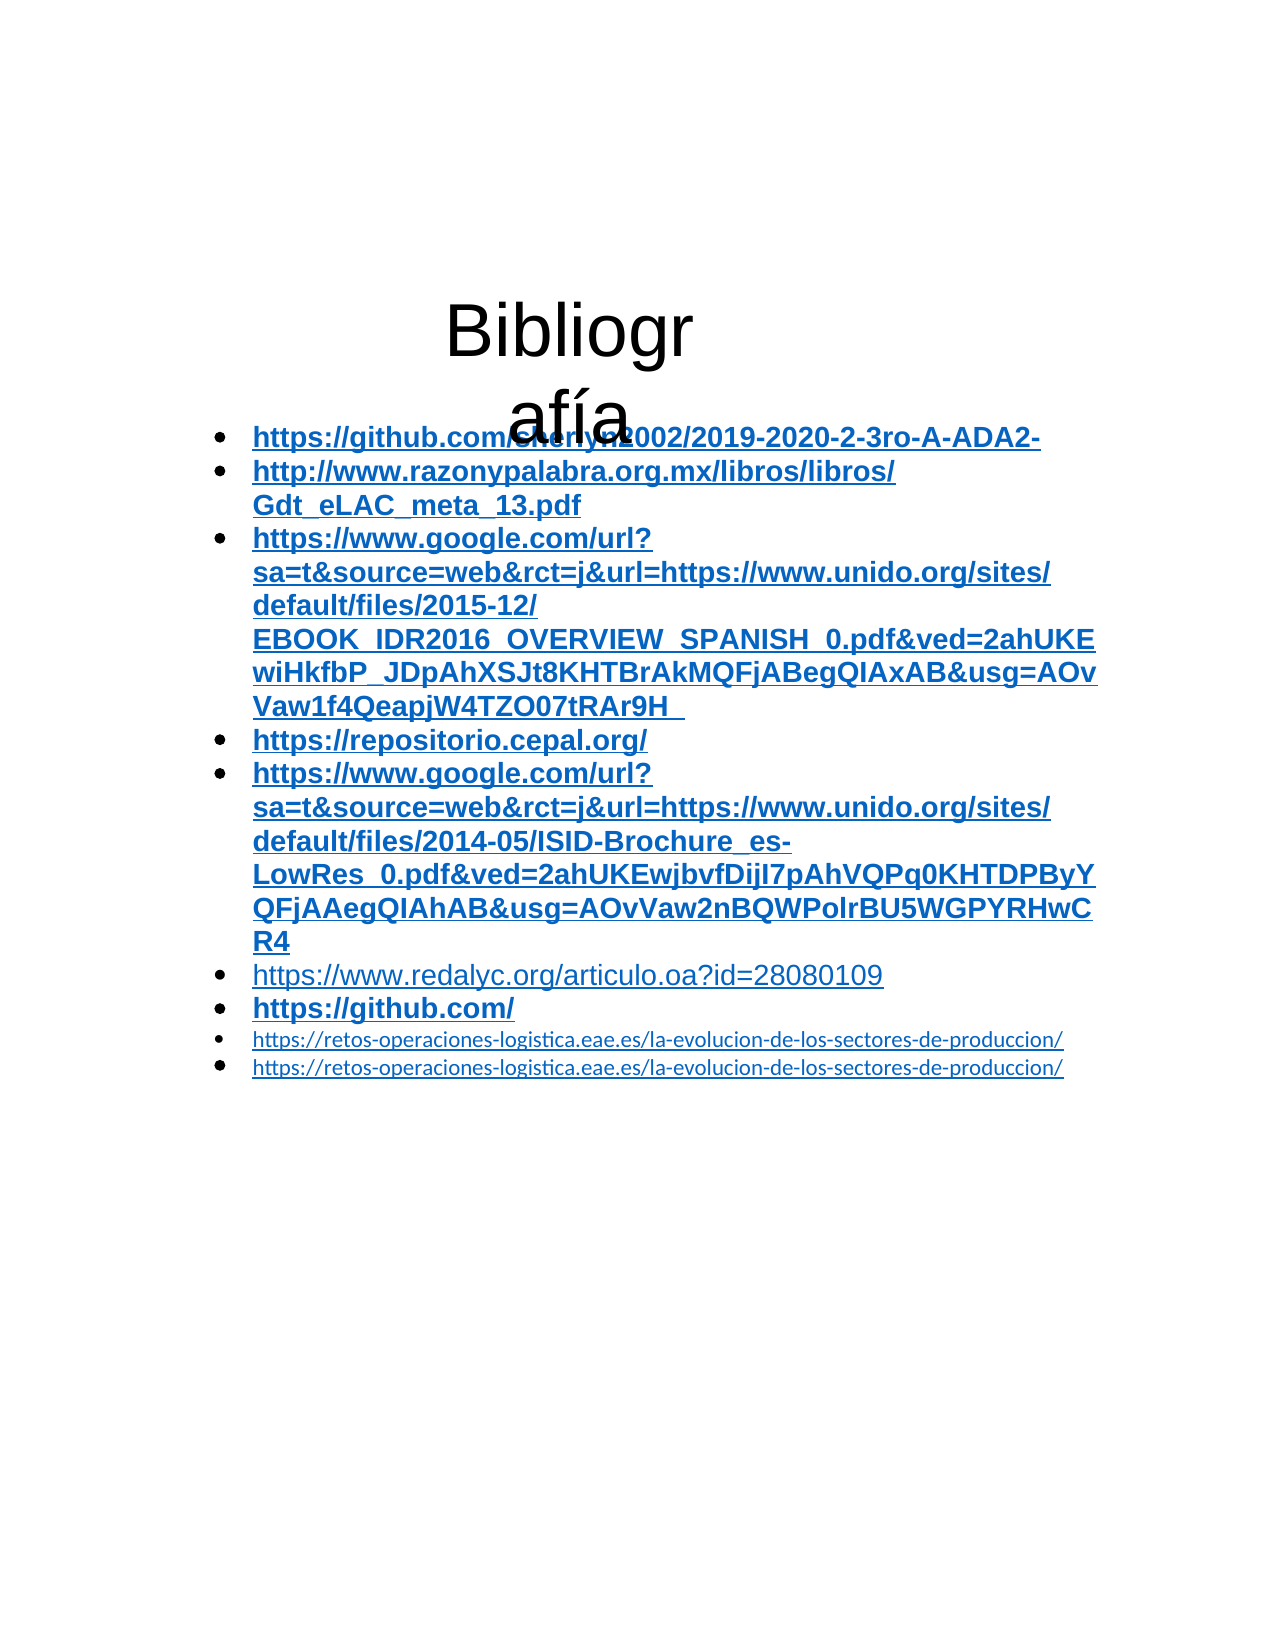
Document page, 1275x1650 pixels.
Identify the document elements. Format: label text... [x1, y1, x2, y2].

list https://retos-operaciones-logistica.eae.es/la-evolucion-de-los-sectores-de-produccion/ [215, 1053, 1098, 1082]
list http://www.razonypalabra.org.mx/libros/libros/Gdt_eLAC_meta_13.pdf [215, 454, 1098, 521]
list https://github.com/ [215, 992, 1098, 1025]
list https://repositorio.cepal.org/ [215, 723, 1098, 756]
list https://www.google.com/url?sa=t&source=web&rct=j&url=https://www.unido.org/sites/default/files/2014-05/ISID-Brochure_es-LowRes_0.pdf&ved=2ahUKEwjbvfDijI7pAhVQPq0KHTDPByYQFjAAegQIAhAB&usg=AOvVaw2nBQWPolrBU5WGPYRHwCR4 [215, 756, 1098, 958]
list https://github.com/sherlyn2002/2019-2020-2-3ro-A-ADA2- [215, 420, 1098, 454]
list https://www.google.com/url?sa=t&source=web&rct=j&url=https://www.unido.org/sites/default/files/2015-12/EBOOK_IDR2016_OVERVIEW_SPANISH_0.pdf&ved=2ahUKEwiHkfbP_JDpAhXSJt8KHTBrAkMQFjABegQIAxAB&usg=AOvVaw1f4QeapjW4TZO07tRAr9H_ [215, 521, 1098, 723]
list https://www.redalyc.org/articulo.oa?id=28080109 [215, 958, 1098, 992]
list https://retos-operaciones-logistica.eae.es/la-evolucion-de-los-sectores-de-produccion/ [215, 1025, 1098, 1053]
